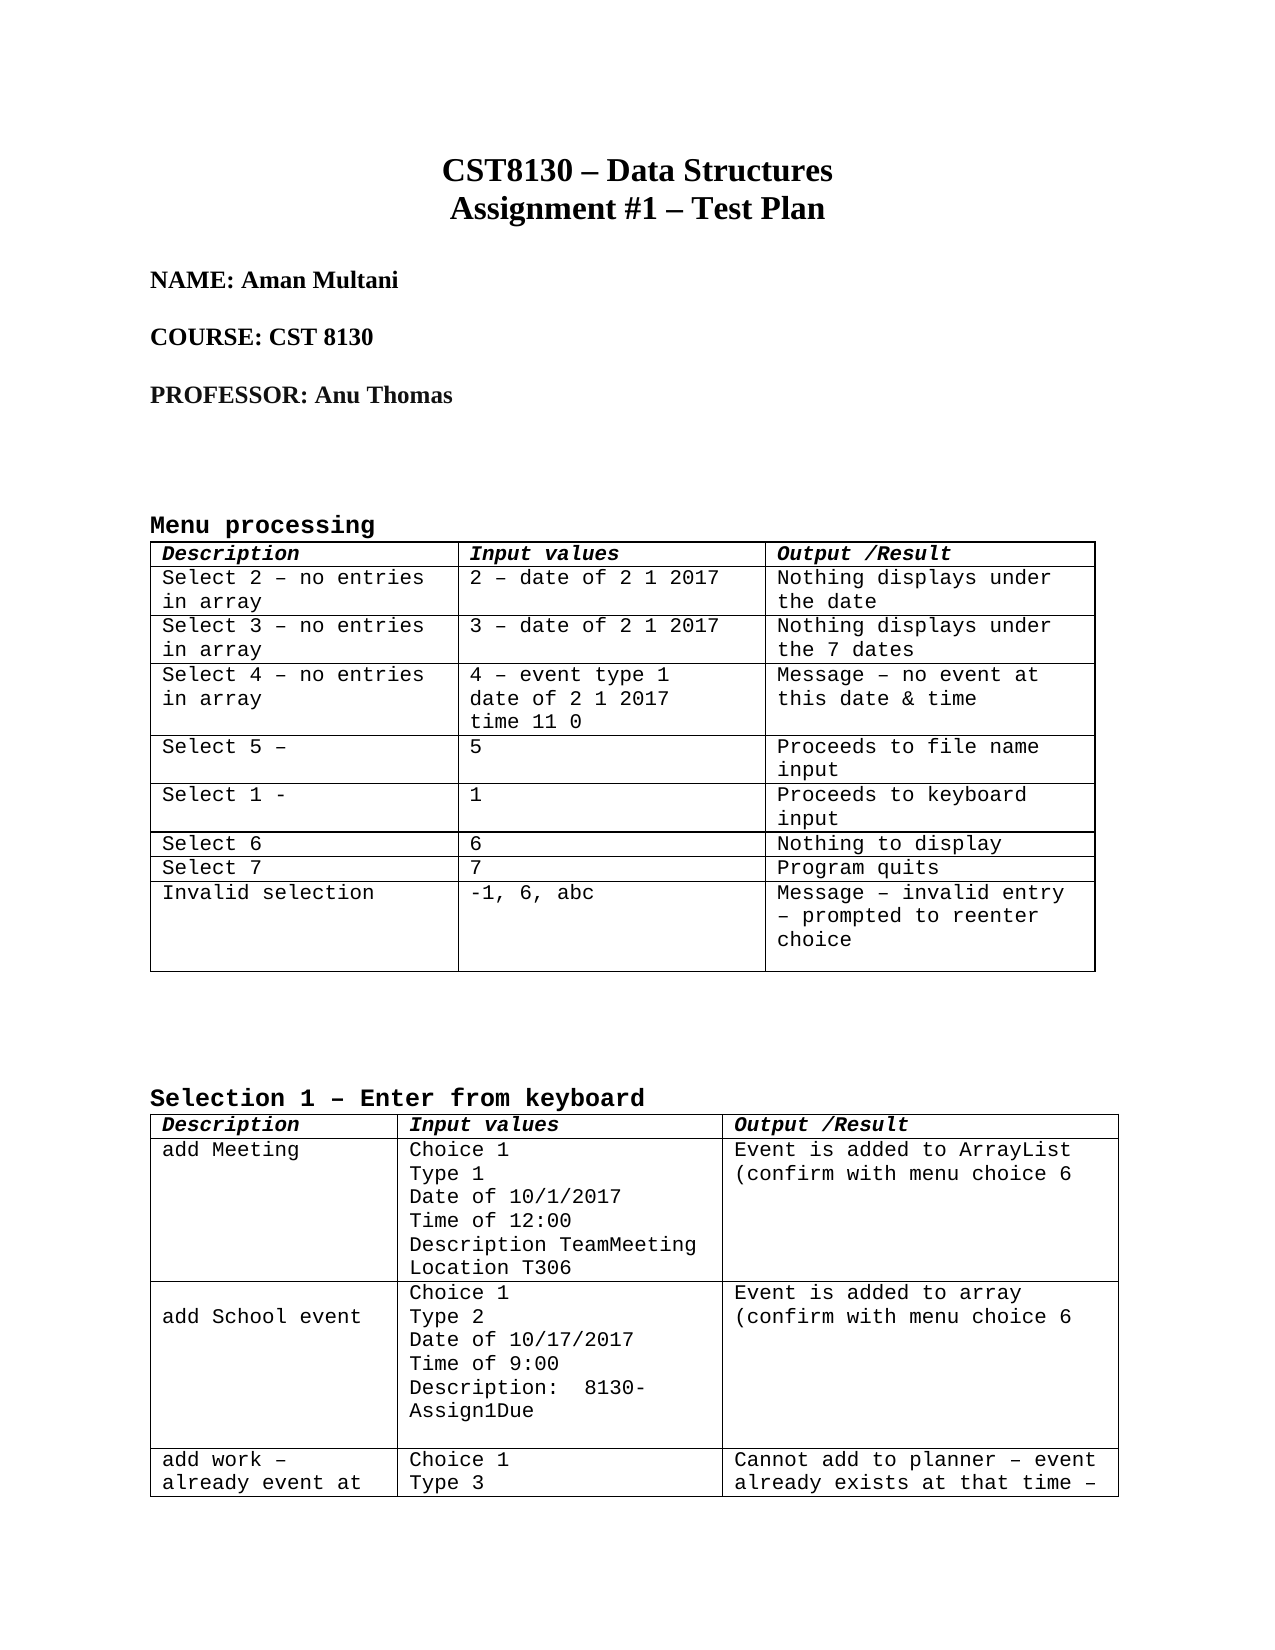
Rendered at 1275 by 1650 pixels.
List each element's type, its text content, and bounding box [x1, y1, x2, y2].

table_cell Select 4 – no entries in array [151, 664, 458, 735]
text Menu processing [150, 513, 1125, 541]
table_cell Event is added to array (confirm with menu choice 6 [723, 1282, 1118, 1448]
table_cell Select 7 [151, 857, 458, 881]
table_cell Select 2 – no entries in array [151, 567, 458, 614]
table_cell Select 3 – no entries in array [151, 616, 458, 663]
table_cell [723, 1449, 1118, 1496]
table_header Output /Result [766, 543, 1094, 566]
table_cell 6 [459, 833, 765, 856]
table_cell add Meeting [151, 1139, 397, 1281]
text Assignment #1 – Test Plan [150, 188, 1125, 227]
table_cell Program quits [766, 857, 1094, 881]
table_cell Proceeds to keyboard input [766, 784, 1094, 831]
table_cell Nothing to display [766, 833, 1094, 856]
table_cell 7 [459, 857, 765, 881]
table_cell Choice 1 Type 1 Date of 10/1/2017 Time of 12:00 Description TeamMeeting Location T306 [398, 1139, 722, 1281]
text CST8130 – Data Structures [150, 150, 1125, 188]
text NAME: Aman Multani [150, 265, 1125, 294]
table_cell 5 [459, 736, 765, 783]
table_cell Choice 1 Type 2 Date of 10/17/2017 Time of 9:00 Description: 8130-Assign1Due [398, 1282, 722, 1448]
table_header Description [151, 543, 458, 566]
table_cell add School event [151, 1282, 397, 1448]
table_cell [398, 1449, 722, 1496]
table_cell 4 – event type 1 date of 2 1 2017 time 11 0 [459, 664, 765, 735]
table_cell Nothing displays under the 7 dates [766, 616, 1094, 663]
table_cell 1 [459, 784, 765, 831]
table_cell Select 5 – [151, 736, 458, 783]
table_cell -1, 6, abc [459, 882, 765, 971]
table_header Input values [398, 1115, 722, 1138]
table_cell Proceeds to file name input [766, 736, 1094, 783]
text Selection 1 – Enter from keyboard [150, 1085, 1125, 1113]
table_cell Nothing displays under the date [766, 567, 1094, 614]
table_cell 2 – date of 2 1 2017 [459, 567, 765, 614]
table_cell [151, 1449, 397, 1496]
table_cell Message – invalid entry – prompted to reenter choice [766, 882, 1094, 971]
text COURSE: CST 8130 [150, 322, 1125, 351]
table_header Input values [459, 543, 765, 566]
table_header Description [151, 1115, 397, 1138]
text PROFESSOR: Anu Thomas [150, 380, 1120, 409]
table_cell 3 – date of 2 1 2017 [459, 616, 765, 663]
table_cell Select 1 - [151, 784, 458, 831]
table_cell Select 6 [151, 833, 458, 856]
table_cell Message – no event at this date & time [766, 664, 1094, 735]
table_cell Event is added to ArrayList (confirm with menu choice 6 [723, 1139, 1118, 1281]
table_cell Invalid selection [151, 882, 458, 971]
table_header Output /Result [723, 1115, 1118, 1138]
